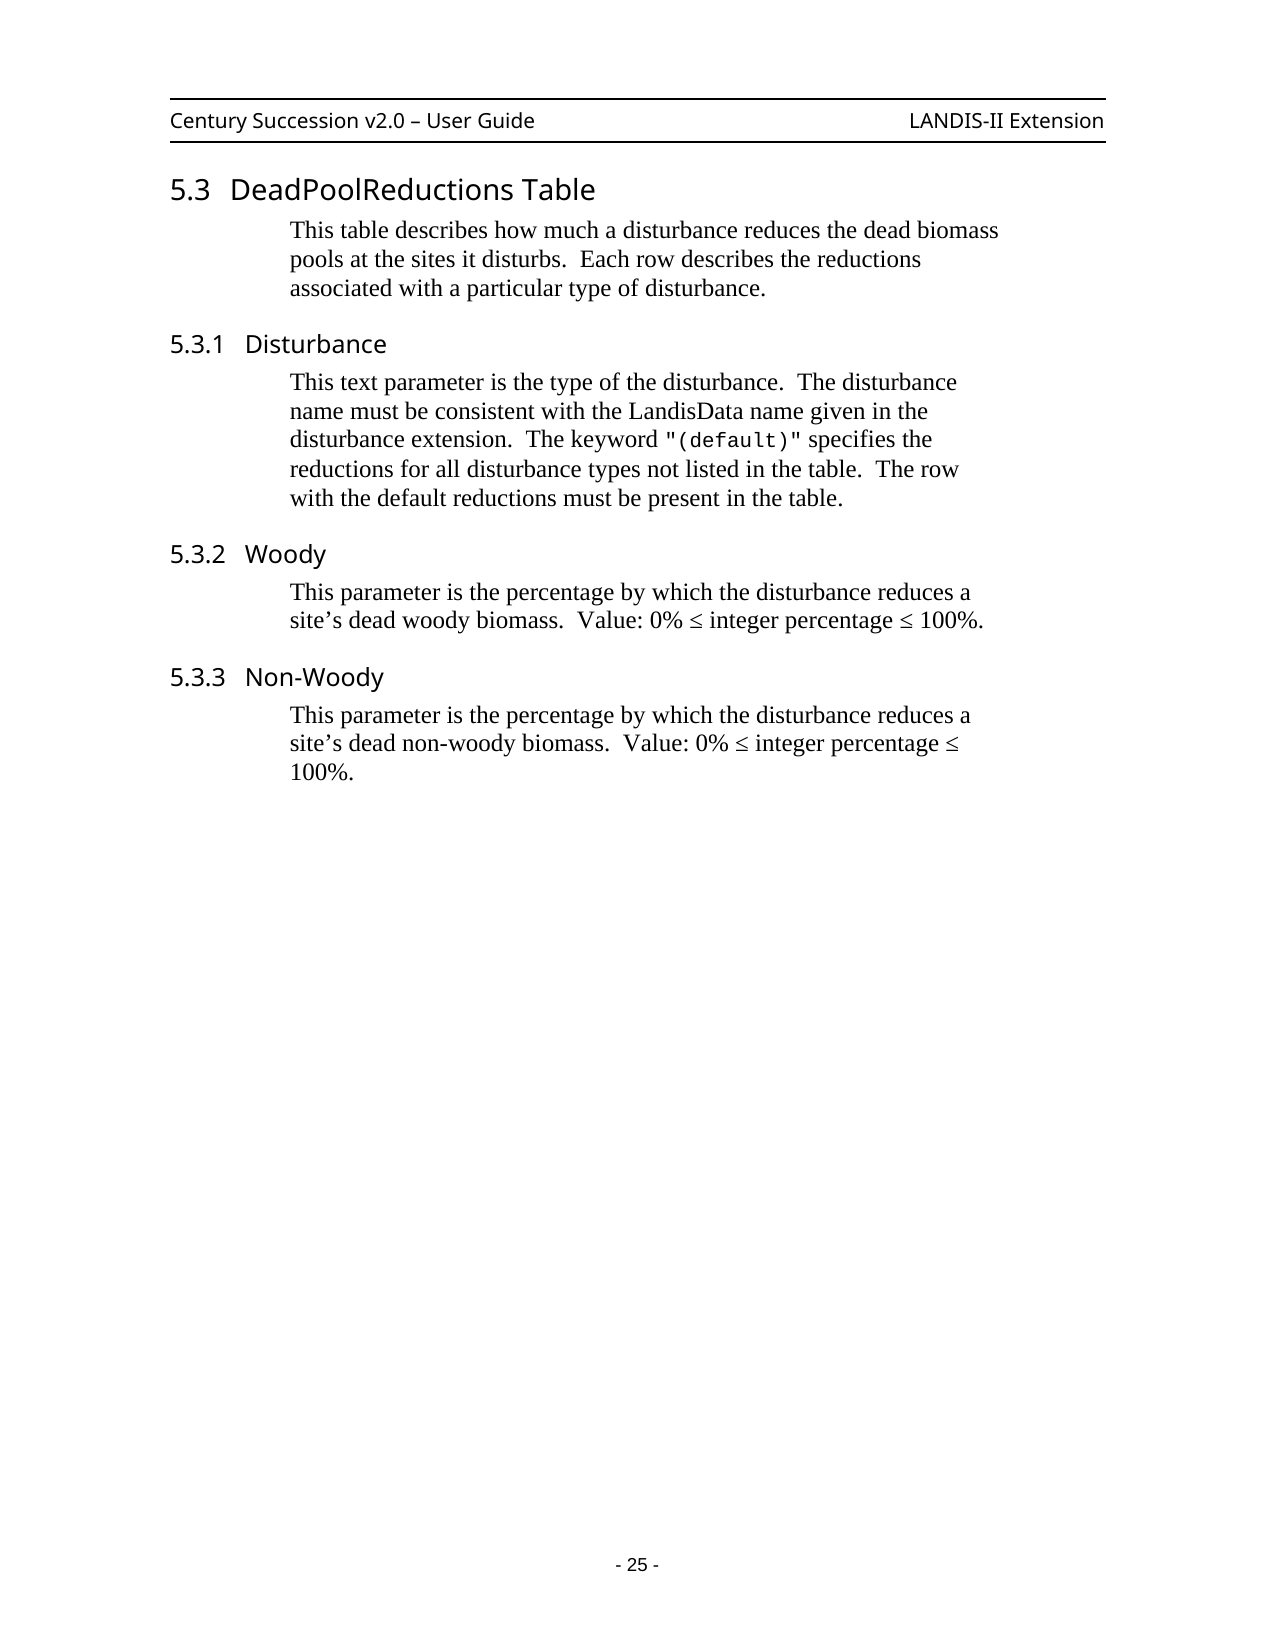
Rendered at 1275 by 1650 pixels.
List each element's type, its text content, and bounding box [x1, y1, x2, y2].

subtitle DeadPoolReductions Table [169, 169, 1106, 209]
subtitle Disturbance [169, 327, 1106, 361]
subtitle Non-Woody [169, 659, 1106, 693]
text This parameter is the percentage by which the disturbance reduces a site’s dead woody biomass. Value: 0% ≤ integer percentage ≤ 100%. [289, 577, 1001, 634]
text This text parameter is the type of the disturbance. The disturbance name must be consistent with the LandisData name given in the disturbance extension. The keyword "(default)" specifies the reductions for all disturbance types not listed in the table. The row with the default reductions must be present in the table. [289, 367, 1001, 512]
text This table describes how much a disturbance reduces the dead biomass pools at the sites it disturbs. Each row describes the reductions associated with a particular type of disturbance. [289, 215, 1001, 302]
text This parameter is the percentage by which the disturbance reduces a site’s dead non-woody biomass. Value: 0% ≤ integer percentage ≤ 100%. [289, 700, 1001, 786]
subtitle Woody [169, 537, 1106, 571]
